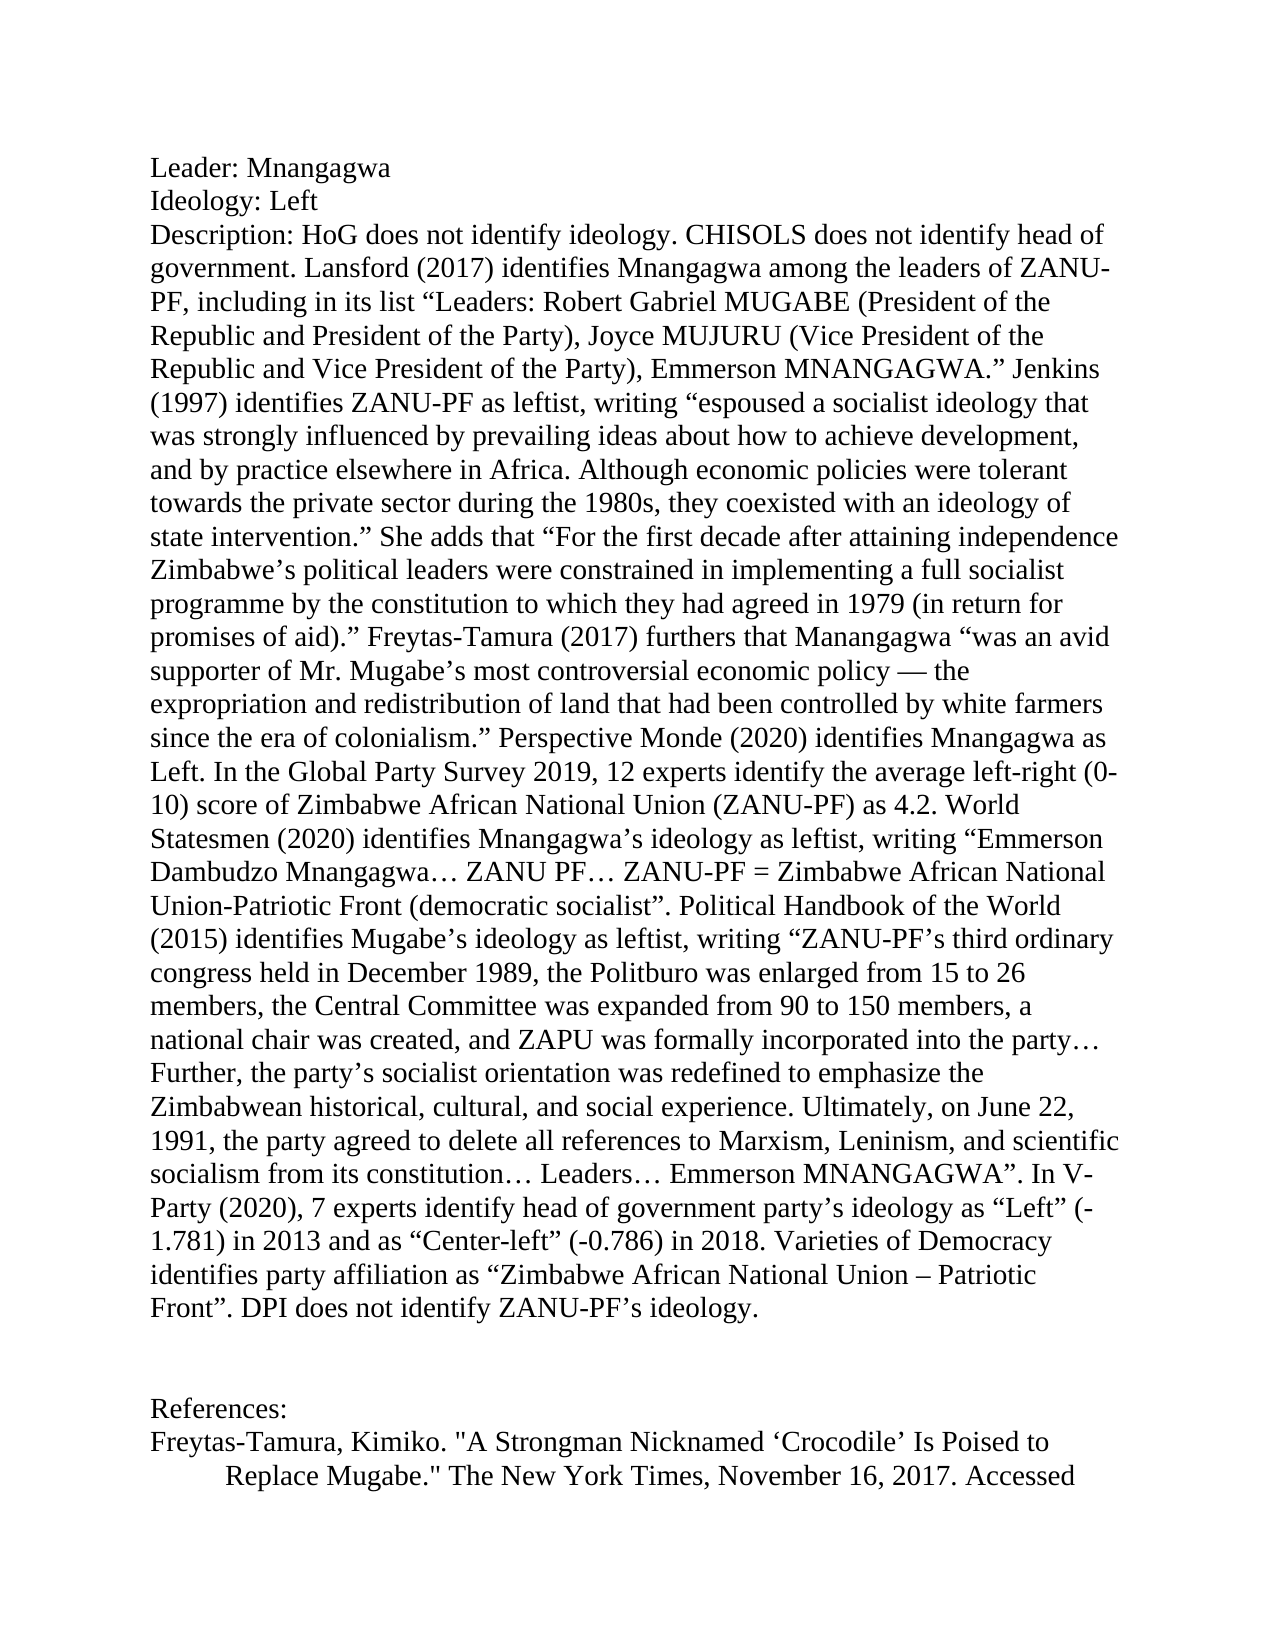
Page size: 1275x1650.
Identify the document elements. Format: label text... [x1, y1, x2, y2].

text References: [150, 1391, 1125, 1424]
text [150, 1424, 1125, 1492]
text Ideology: Left [150, 183, 1125, 217]
text Description: HoG does not identify ideology. CHISOLS does not identify head of government. Lansford (2017) identifies Mnangagwa among the leaders of ZANU-PF, including in its list “Leaders: Robert Gabriel MUGABE (President of the Republic and President of the Party), Joyce MUJURU (Vice President of the Republic and Vice President of the Party), Emmerson MNANGAGWA.” Jenkins (1997) identifies ZANU-PF as leftist, writing “espoused a socialist ideology that was strongly influenced by prevailing ideas about how to achieve development, and by practice elsewhere in Africa. Although economic policies were tolerant towards the private sector during the 1980s, they coexisted with an ideology of state intervention.” She adds that “For the first decade after attaining independence Zimbabwe’s political leaders were constrained in implementing a full socialist programme by the constitution to which they had agreed in 1979 (in return for promises of aid).” Freytas-Tamura (2017) furthers that Manangagwa “was an avid supporter of Mr. Mugabe’s most controversial economic policy — the expropriation and redistribution of land that had been controlled by white farmers since the era of colonialism.” Perspective Monde (2020) identifies Mnangagwa as Left. In the Global Party Survey 2019, 12 experts identify the average left-right (0-10) score of Zimbabwe African National Union (ZANU-PF) as 4.2. World Statesmen (2020) identifies Mnangagwa’s ideology as leftist, writing “Emmerson Dambudzo Mnangagwa… ZANU PF… ZANU-PF = Zimbabwe African National Union-Patriotic Front (democratic socialist”. Political Handbook of the World (2015) identifies Mugabe’s ideology as leftist, writing “ZANU-PF’s third ordinary congress held in December 1989, the Politburo was enlarged from 15 to 26 members, the Central Committee was expanded from 90 to 150 members, a national chair was created, and ZAPU was formally incorporated into the party… Further, the party’s socialist orientation was redefined to emphasize the Zimbabwean historical, cultural, and social experience. Ultimately, on June 22, 1991, the party agreed to delete all references to Marxism, Leninism, and scientific socialism from its constitution… Leaders… Emmerson MNANGAGWA”. In V-Party (2020), 7 experts identify head of government party’s ideology as “Left” (-1.781) in 2013 and as “Center-left” (-0.786) in 2018. Varieties of Democracy identifies party affiliation as “Zimbabwe African National Union – Patriotic Front”. DPI does not identify ZANU-PF’s ideology. [150, 217, 1125, 1324]
text Leader: Mnangagwa [150, 150, 1125, 183]
